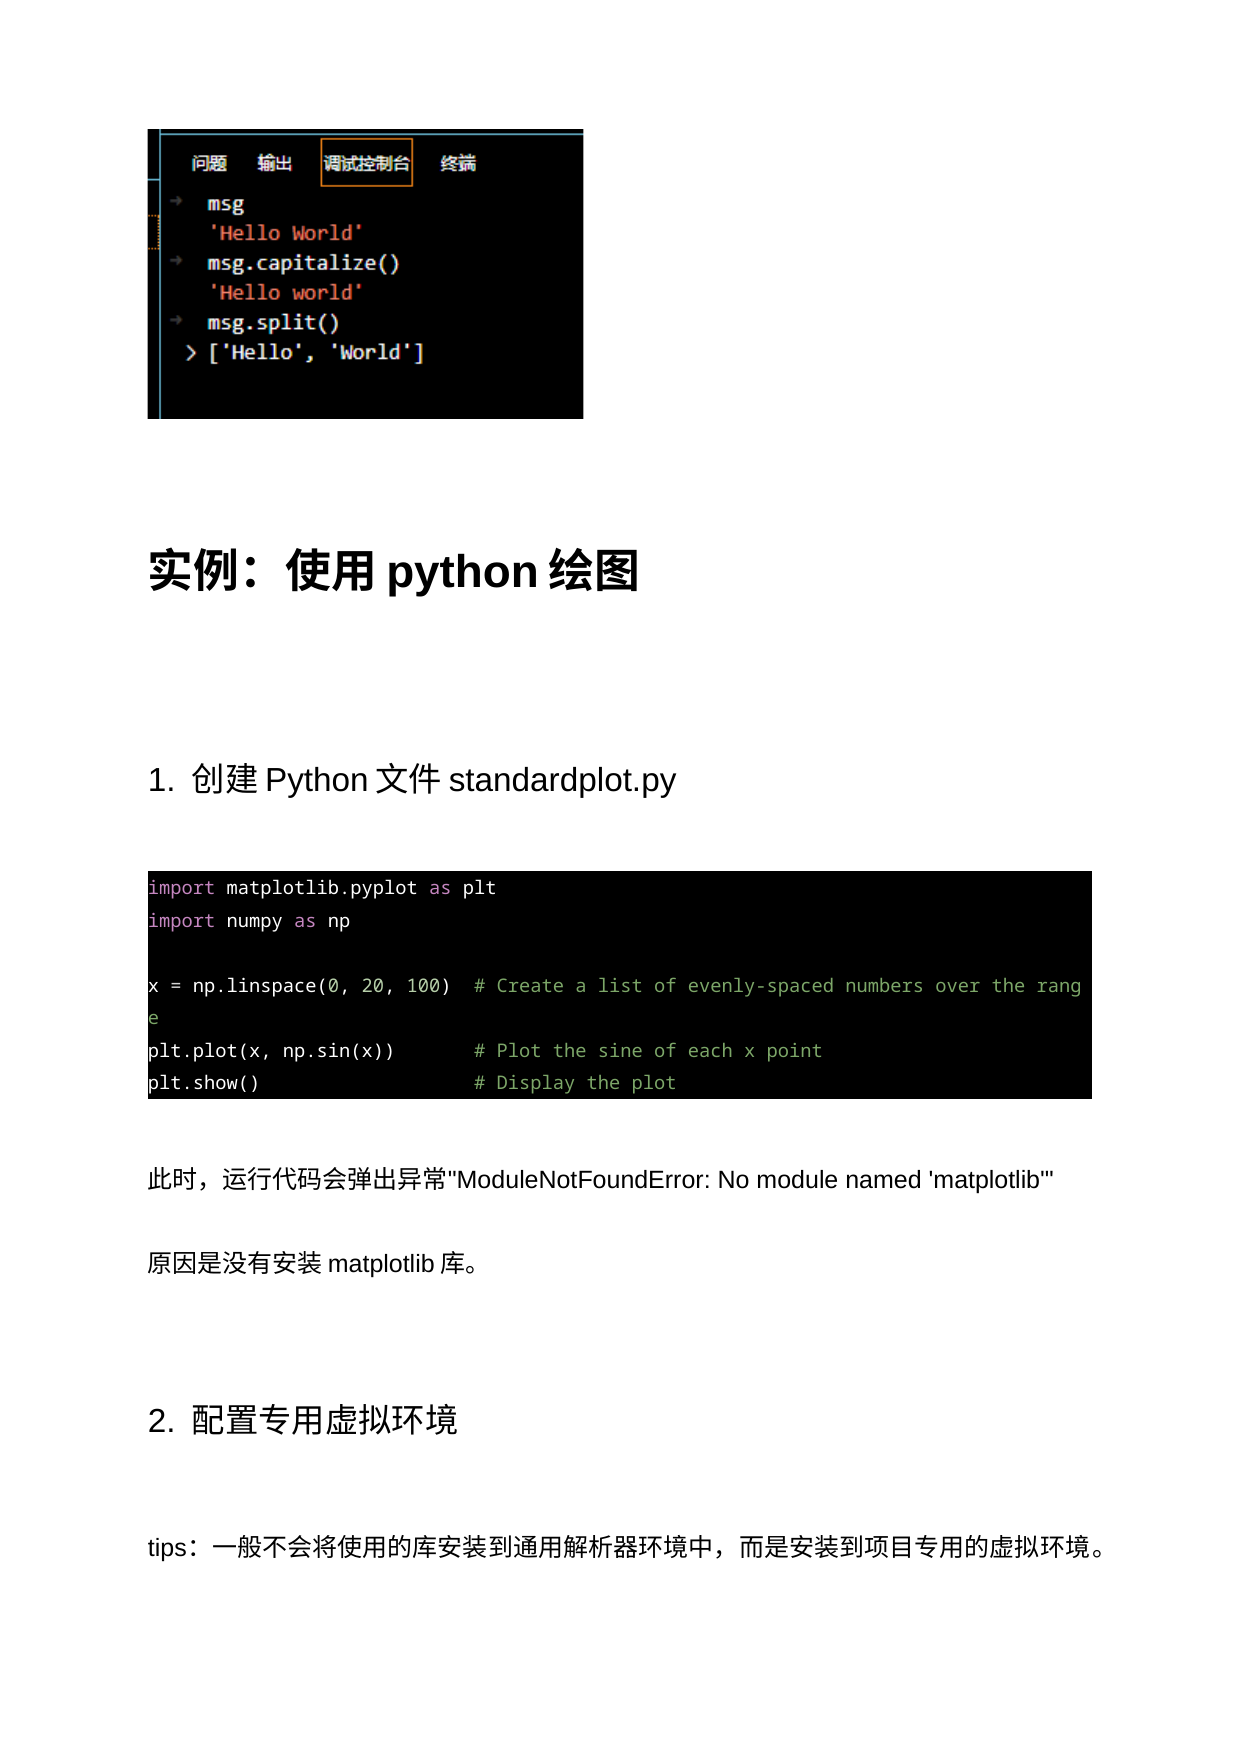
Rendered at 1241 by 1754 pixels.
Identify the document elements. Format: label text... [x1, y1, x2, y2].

text 此时，运行代码会弹出异常"ModuleNotFoundError: No module named 'matplotlib'" [148, 1146, 1092, 1211]
subtitle 实例：使用python绘图 [148, 519, 1092, 616]
text plt.show() # Display the plot [148, 1066, 1092, 1099]
text x = np.linspace(0, 20, 100) # Create a list of evenly-spaced numbers over the range [148, 969, 1092, 1034]
picture [147, 129, 584, 419]
text 原因是没有安装matplotlib库。 [148, 1229, 1092, 1294]
subtitle 配置专用虚拟环境 [148, 1386, 1092, 1451]
text import numpy as np [148, 904, 1092, 936]
text import matplotlib.pyplot as plt [148, 871, 1092, 904]
text plt.plot(x, np.sin(x)) # Plot the sine of each x point [148, 1034, 1092, 1066]
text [148, 1513, 1092, 1578]
subtitle 创建Python文件standardplot.py [148, 744, 1092, 809]
